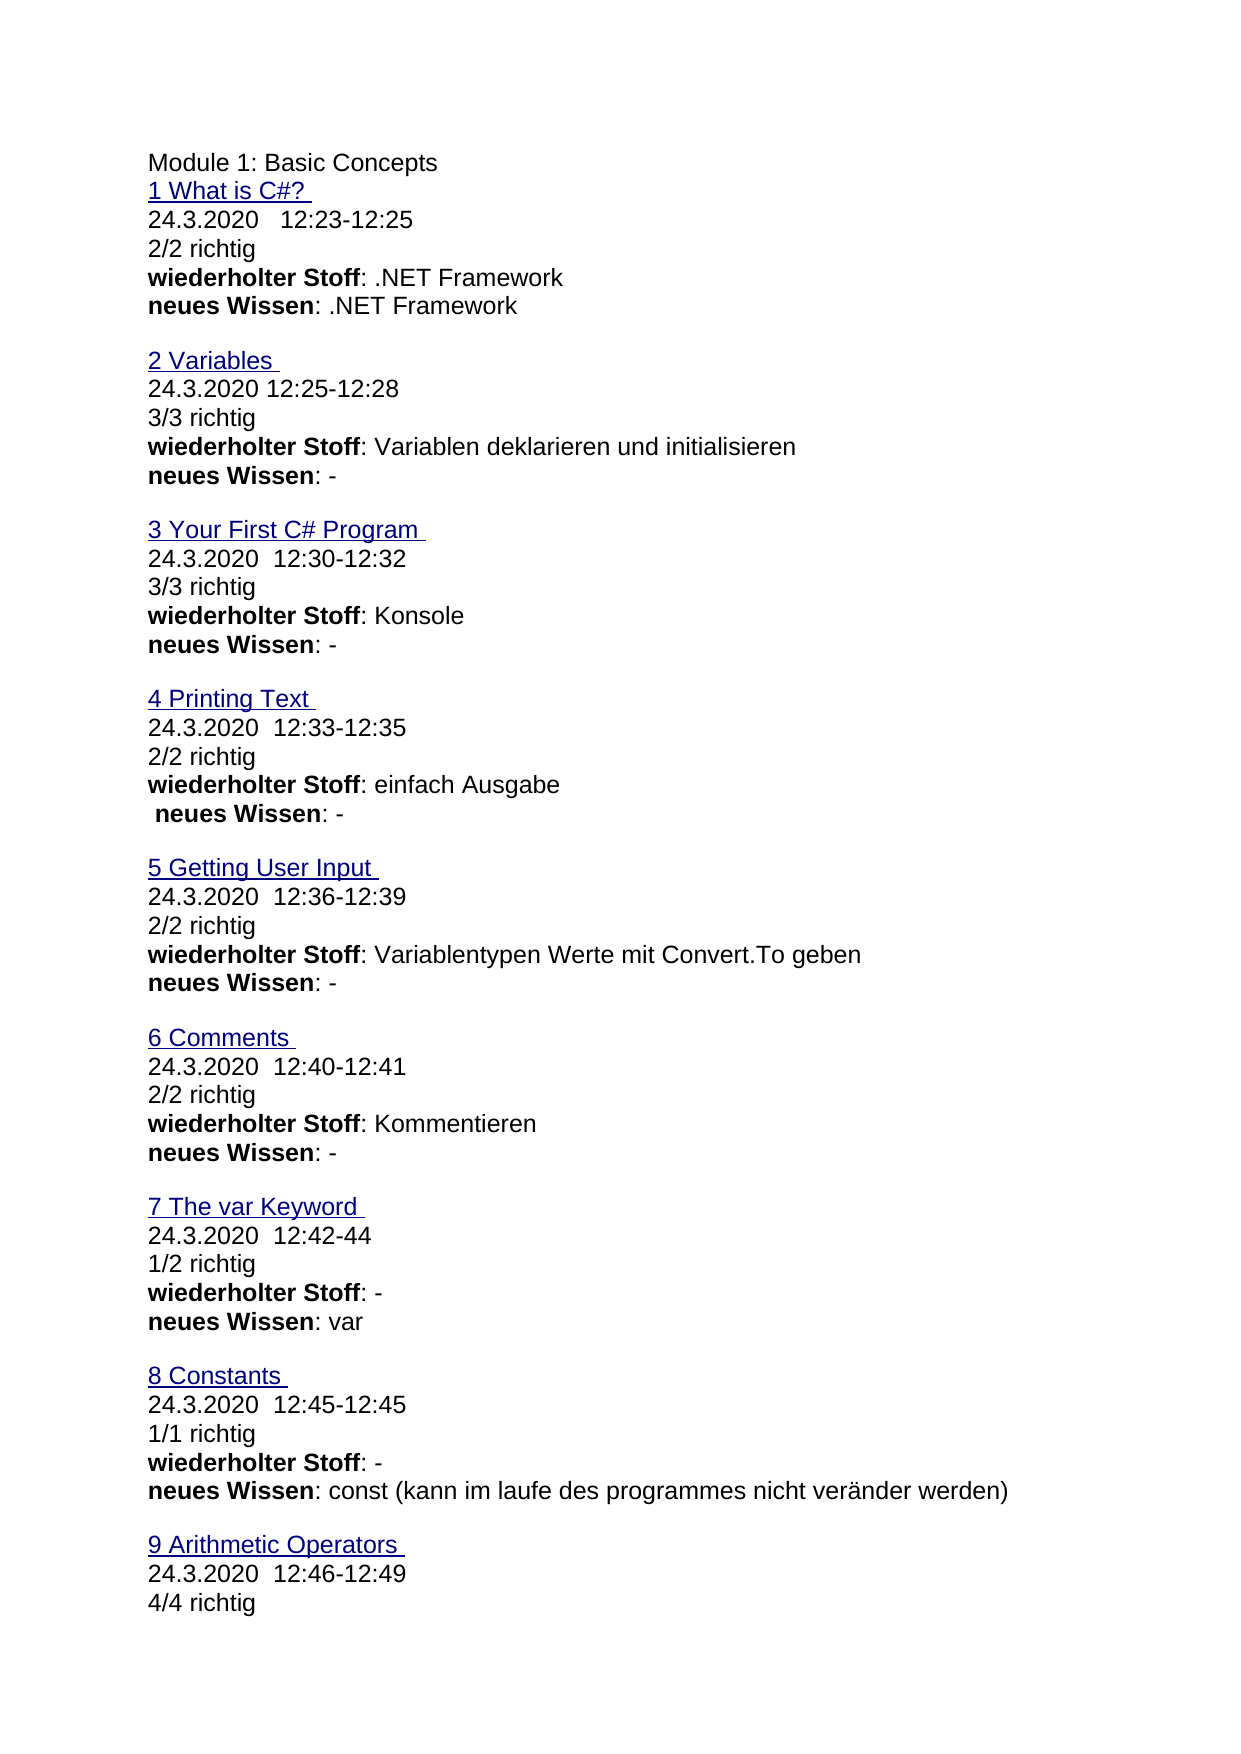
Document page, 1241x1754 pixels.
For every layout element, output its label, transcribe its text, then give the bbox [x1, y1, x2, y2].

text 24.3.2020 12:42-44 1/2 richtig [148, 1221, 1093, 1278]
text wiederholter Stoff: .NET Framework neues Wissen: .NET Framework [148, 263, 1093, 320]
text 5 Getting User Input [148, 853, 1093, 882]
text neues Wissen: - [148, 799, 1093, 828]
text 2 Variables [148, 346, 1093, 374]
text 24.3.2020 12:46-12:49 4/4 richtig [148, 1559, 1093, 1617]
text 4 Printing Text [148, 684, 1093, 713]
text 24.3.2020 12:23-12:25 2/2 richtig [148, 205, 1093, 263]
text wiederholter Stoff: Konsole neues Wissen: - [148, 601, 1093, 659]
text wiederholter Stoff: - neues Wissen: var [148, 1278, 1093, 1336]
text wiederholter Stoff: Variablentypen Werte mit Convert.To geben neues Wissen: - [148, 940, 1093, 997]
text 8 Constants [148, 1361, 1093, 1390]
text 24.3.2020 12:45-12:45 1/1 richtig [148, 1390, 1093, 1447]
text wiederholter Stoff: Kommentieren neues Wissen: - [148, 1109, 1093, 1166]
text 1 What is C#? [148, 176, 1093, 205]
text wiederholter Stoff: einfach Ausgabe [148, 770, 1093, 799]
text 24.3.2020 12:40-12:41 2/2 richtig [148, 1051, 1093, 1109]
text 6 Comments [148, 1023, 1093, 1051]
text 24.3.2020 12:33-12:35 2/2 richtig [148, 713, 1093, 770]
text wiederholter Stoff: - neues Wissen: const (kann im laufe des programmes nicht veränder werden) [148, 1447, 1093, 1505]
text 24.3.2020 12:36-12:39 2/2 richtig [148, 882, 1093, 940]
text 9 Arithmetic Operators [148, 1531, 1093, 1559]
text 24.3.2020 12:25-12:28 3/3 richtig [148, 374, 1093, 432]
text 24.3.2020 12:30-12:32 3/3 richtig [148, 544, 1093, 601]
text Module 1: Basic Concepts [148, 148, 1093, 176]
text 7 The var Keyword [148, 1192, 1093, 1221]
text 3 Your First C# Program [148, 515, 1093, 544]
text wiederholter Stoff: Variablen deklarieren und initialisieren neues Wissen: - [148, 432, 1093, 489]
